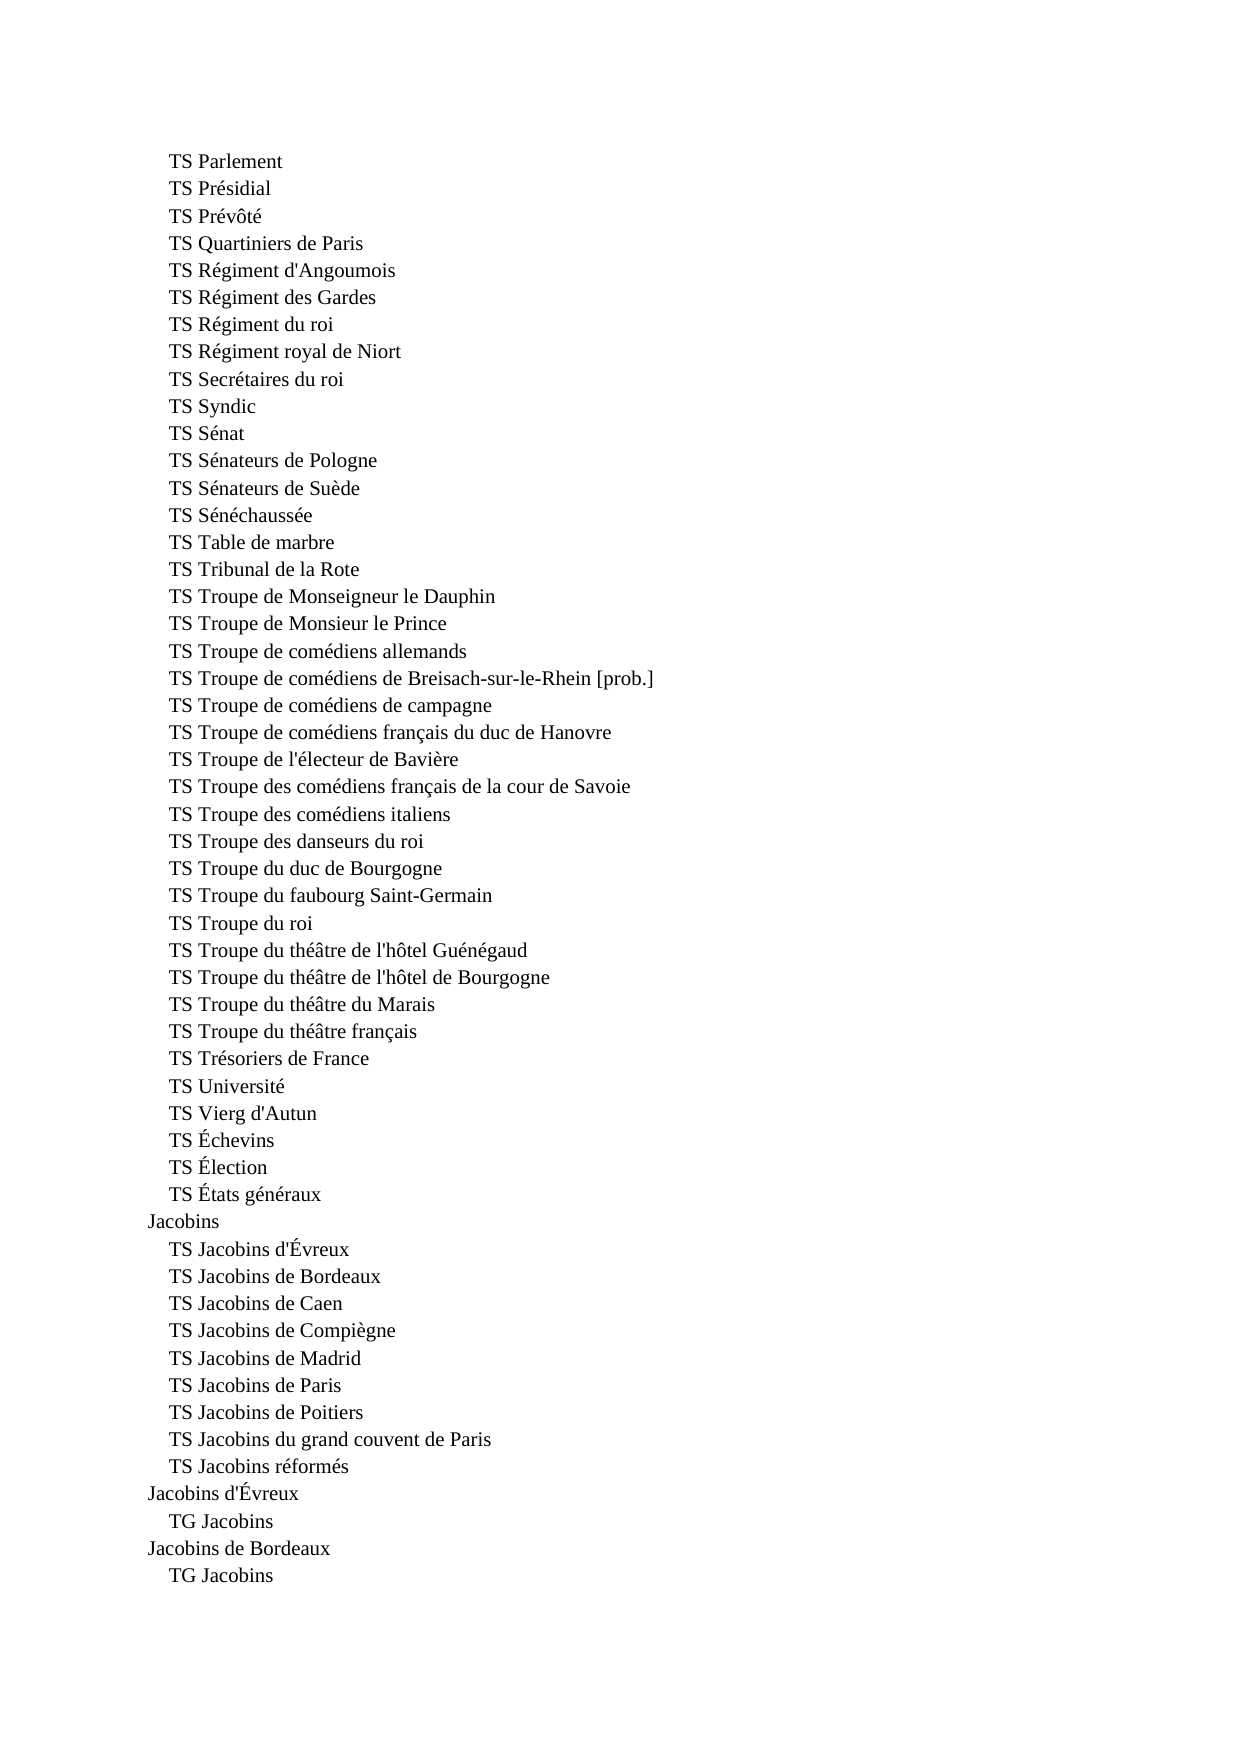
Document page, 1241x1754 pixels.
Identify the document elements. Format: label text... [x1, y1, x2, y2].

table_cell TS Jacobins d'Évreux [146, 1235, 923, 1262]
table_cell TS Sénateurs de Suède [146, 474, 923, 501]
table_cell TS Prévôté [146, 202, 923, 229]
table_cell TS Élection [146, 1154, 923, 1181]
table_cell TS Vierg d'Autun [146, 1099, 923, 1126]
table_cell TS Troupe de Monsieur le Prince [146, 610, 923, 637]
table_cell TS Troupe du théâtre de l'hôtel de Bourgogne [146, 963, 923, 990]
table_cell TS Tribunal de la Rote [146, 555, 923, 583]
table_cell TS Troupe des danseurs du roi [146, 827, 923, 854]
table_cell TG Jacobins [146, 1561, 923, 1588]
table_cell TS Troupe du duc de Bourgogne [146, 855, 923, 882]
table_cell TS Jacobins de Bordeaux [146, 1262, 923, 1289]
table_cell TS Jacobins de Paris [146, 1371, 923, 1398]
table_cell Jacobins [146, 1208, 923, 1235]
table_cell TS Trésoriers de France [146, 1045, 923, 1072]
table_cell Jacobins d'Évreux [146, 1480, 923, 1507]
table_cell TS Jacobins réformés [146, 1453, 923, 1480]
table_cell TG Jacobins [146, 1507, 923, 1534]
table_cell Jacobins de Bordeaux [146, 1534, 923, 1561]
table_cell TS Jacobins de Poitiers [146, 1398, 923, 1425]
table_cell TS Jacobins de Caen [146, 1290, 923, 1317]
table_cell TS Sénéchaussée [146, 501, 923, 528]
table_cell TS Troupe des comédiens français de la cour de Savoie [146, 773, 923, 800]
table_cell TS Troupe du faubourg Saint-Germain [146, 882, 923, 909]
table_cell TS Troupe de comédiens allemands [146, 637, 923, 664]
table_cell TS Troupe des comédiens italiens [146, 800, 923, 827]
table_cell TS Troupe de comédiens de campagne [146, 691, 923, 718]
table_cell TS Jacobins du grand couvent de Paris [146, 1425, 923, 1453]
table_cell TS Université [146, 1072, 923, 1099]
table_cell TS Régiment des Gardes [146, 284, 923, 311]
table_cell TS Troupe de comédiens français du duc de Hanovre [146, 719, 923, 746]
table_cell TS Régiment royal de Niort [146, 338, 923, 365]
table_cell TS Parlement [146, 148, 923, 175]
table_cell TS Échevins [146, 1126, 923, 1153]
table_cell TS Troupe du théâtre de l'hôtel Guénégaud [146, 936, 923, 963]
table_cell TS Syndic [146, 392, 923, 419]
table_cell TS Troupe du théâtre du Marais [146, 990, 923, 1018]
table_cell TS Jacobins de Compiègne [146, 1317, 923, 1344]
table_cell TS Présidial [146, 175, 923, 202]
table_cell TS Régiment d'Angoumois [146, 256, 923, 283]
table_cell TS Table de marbre [146, 528, 923, 555]
table_cell TS Troupe de comédiens de Breisach-sur-le-Rhein [prob.] [146, 664, 923, 691]
table_cell TS Sénateurs de Pologne [146, 447, 923, 474]
table_cell TS Troupe de Monseigneur le Dauphin [146, 583, 923, 610]
table_cell TS Troupe du roi [146, 909, 923, 936]
table_cell TS États généraux [146, 1181, 923, 1208]
table_cell TS Secrétaires du roi [146, 365, 923, 392]
table_cell TS Jacobins de Madrid [146, 1344, 923, 1371]
table_cell TS Sénat [146, 420, 923, 447]
table_cell TS Quartiniers de Paris [146, 229, 923, 256]
table_cell TS Régiment du roi [146, 311, 923, 338]
table_cell TS Troupe du théâtre français [146, 1018, 923, 1045]
table_cell TS Troupe de l'électeur de Bavière [146, 746, 923, 773]
